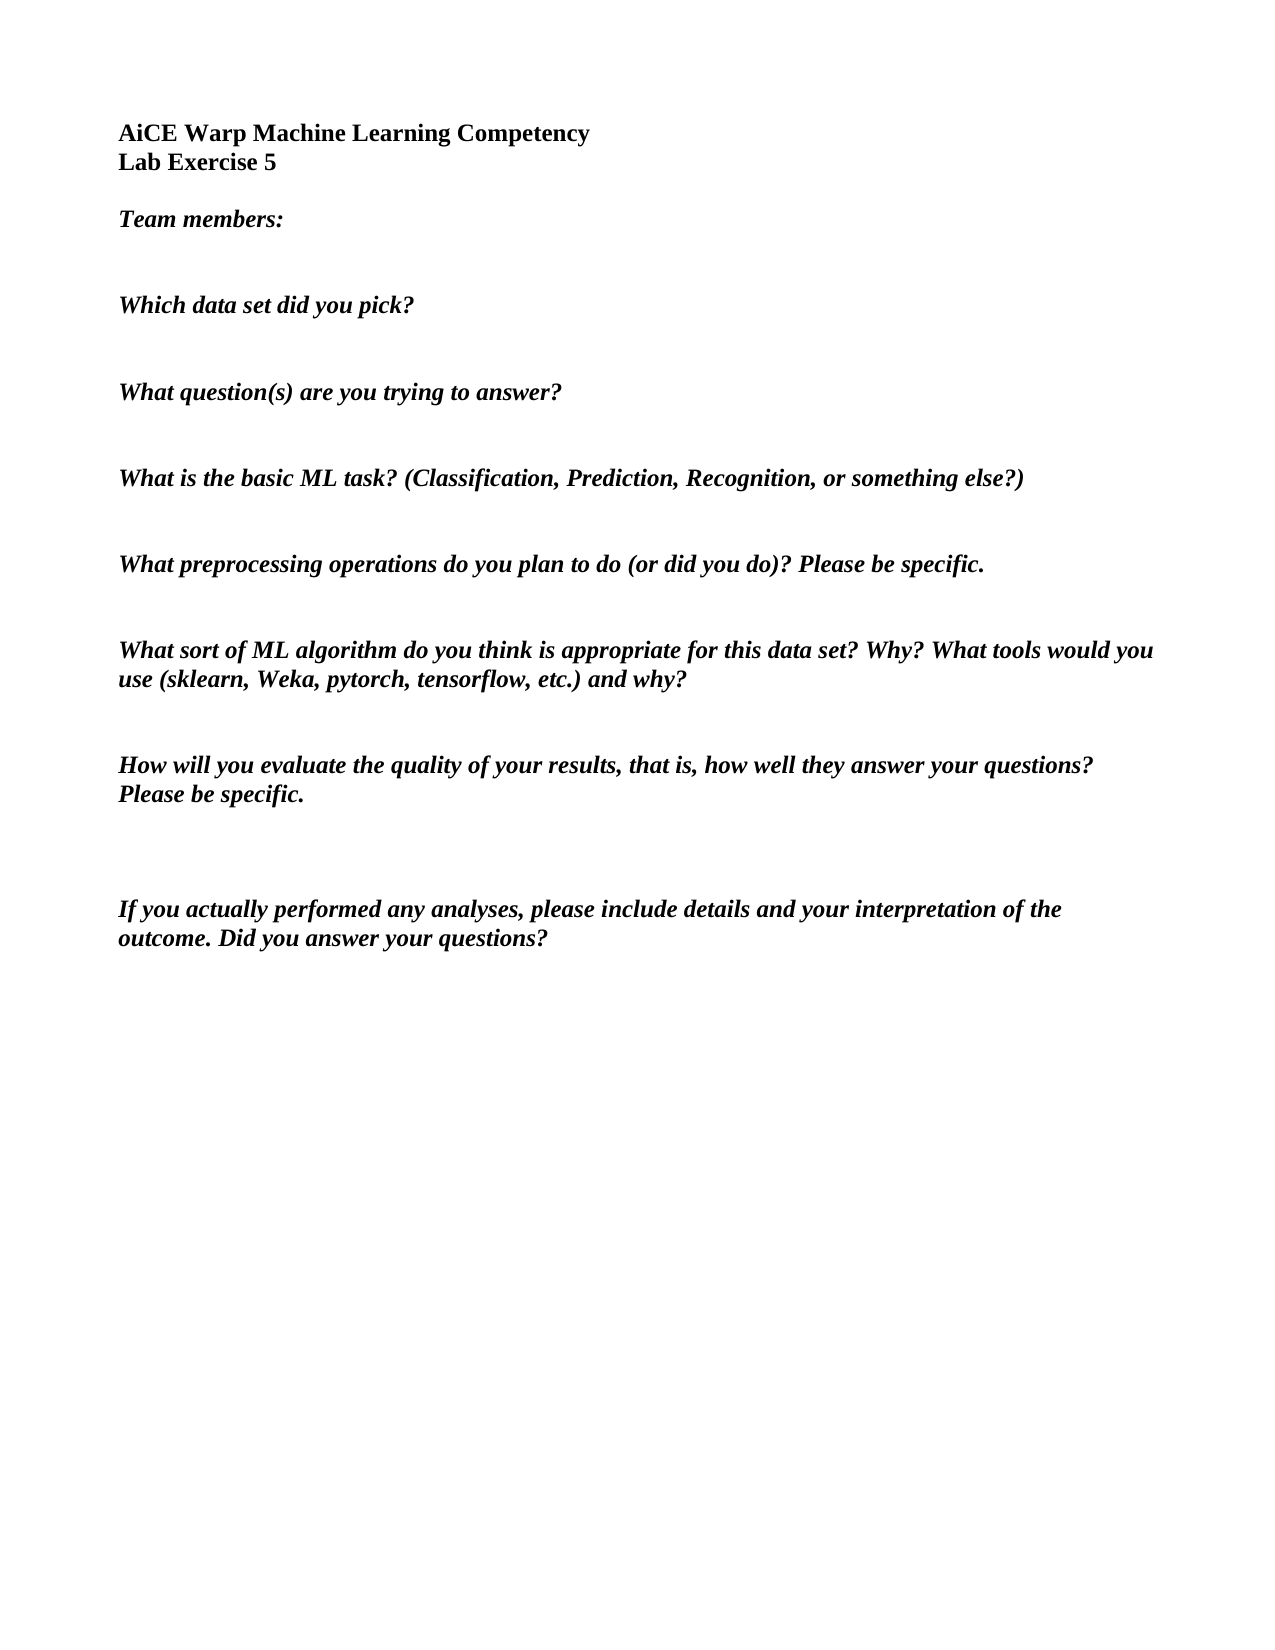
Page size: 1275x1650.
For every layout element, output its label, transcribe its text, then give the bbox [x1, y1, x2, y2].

text Lab Exercise 5 [118, 147, 1157, 176]
text If you actually performed any analyses, please include details and your interpretation of the outcome. Did you answer your questions? [118, 894, 1157, 952]
text Team members: [118, 204, 1157, 233]
text How will you evaluate the quality of your results, that is, how well they answer your questions? Please be specific. [118, 751, 1157, 808]
text What preprocessing operations do you plan to do (or did you do)? Please be specific. [118, 549, 1157, 578]
text What sort of ML algorithm do you think is appropriate for this data set? Why? What tools would you use (sklearn, Weka, pytorch, tensorflow, etc.) and why? [118, 636, 1157, 693]
text AiCE Warp Machine Learning Competency [118, 118, 1157, 147]
text What is the basic ML task? (Classification, Prediction, Recognition, or something else?) [118, 463, 1157, 492]
text What question(s) are you trying to answer? [118, 377, 1157, 406]
text Which data set did you pick? [118, 291, 1157, 319]
